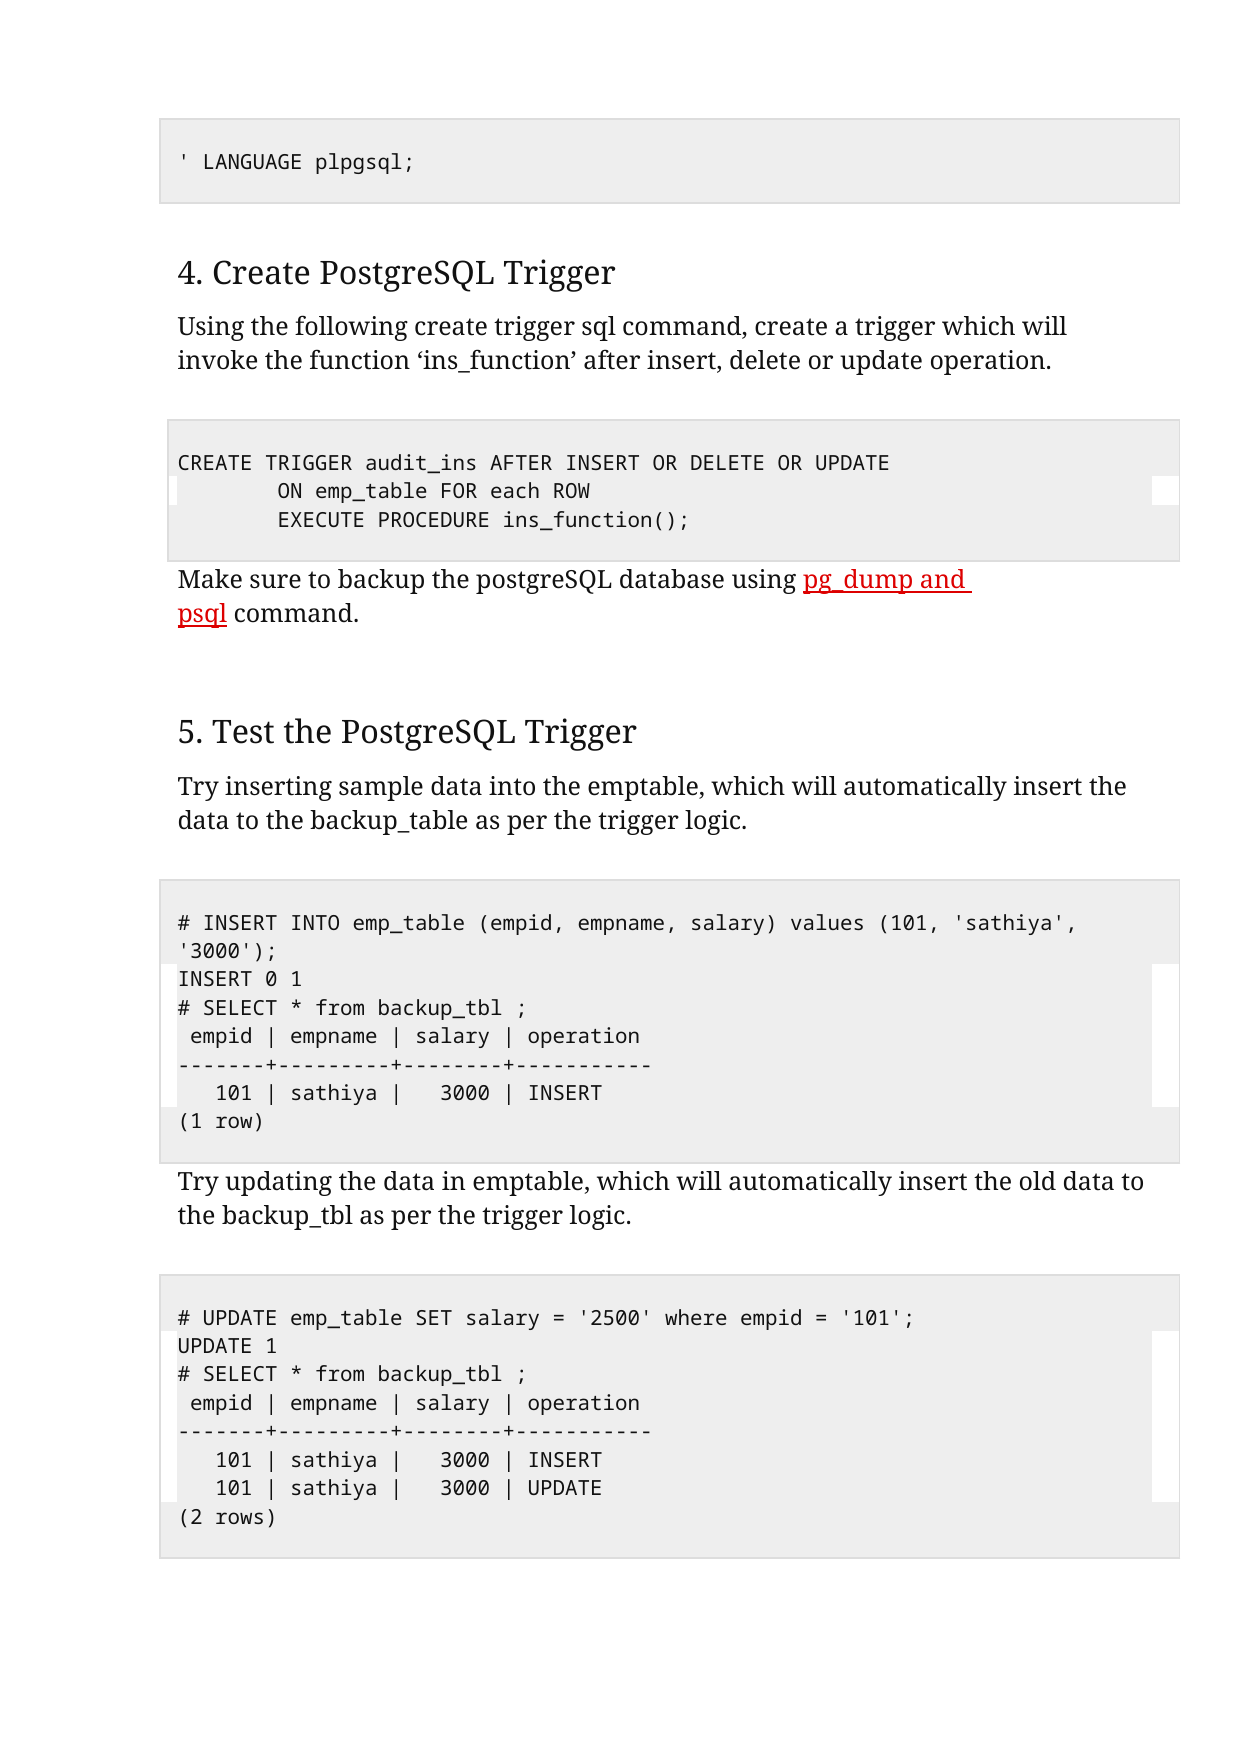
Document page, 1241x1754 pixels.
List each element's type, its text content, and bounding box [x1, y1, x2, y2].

text Make sure to backup the postgreSQL database using pg_dump and psql command. [177, 562, 1152, 630]
text (1 row) [161, 1078, 1179, 1162]
text 101 | sathiya | 3000 | INSERT [177, 1445, 1152, 1473]
text # SELECT * from backup_tbl ; [177, 993, 1152, 1021]
text Using the following create trigger sql command, create a trigger which will invoke the function ‘ins_function’ after insert, delete or update operation. [177, 309, 1152, 377]
text INSERT 0 1 [177, 964, 1152, 993]
text -------+---------+--------+----------- [177, 1416, 1152, 1445]
text # UPDATE emp_table SET salary = '2500' where empid = '101'; [161, 1276, 1179, 1331]
text empid | empname | salary | operation [177, 1021, 1152, 1050]
text 5. Test the PostgreSQL Trigger [177, 709, 1152, 753]
text EXECUTE PROCEDURE ins_function(); [169, 476, 1179, 560]
text 4. Create PostgreSQL Trigger [177, 250, 1152, 294]
text ' LANGUAGE plpgsql; [161, 120, 1179, 202]
text UPDATE 1 [177, 1331, 1152, 1359]
text -------+---------+--------+----------- [177, 1050, 1152, 1078]
text # SELECT * from backup_tbl ; [177, 1359, 1152, 1388]
text CREATE TRIGGER audit_ins AFTER INSERT OR DELETE OR UPDATE [169, 421, 1179, 476]
text empid | empname | salary | operation [177, 1388, 1152, 1416]
text (2 rows) [161, 1473, 1179, 1557]
text # INSERT INTO emp_table (empid, empname, salary) values (101, 'sathiya', '3000'); [161, 881, 1179, 964]
text Try updating the data in emptable, which will automatically insert the old data to the backup_tbl as per the trigger logic. [177, 1164, 1152, 1232]
text Try inserting sample data into the emptable, which will automatically insert the data to the backup_table as per the trigger logic. [177, 769, 1152, 837]
